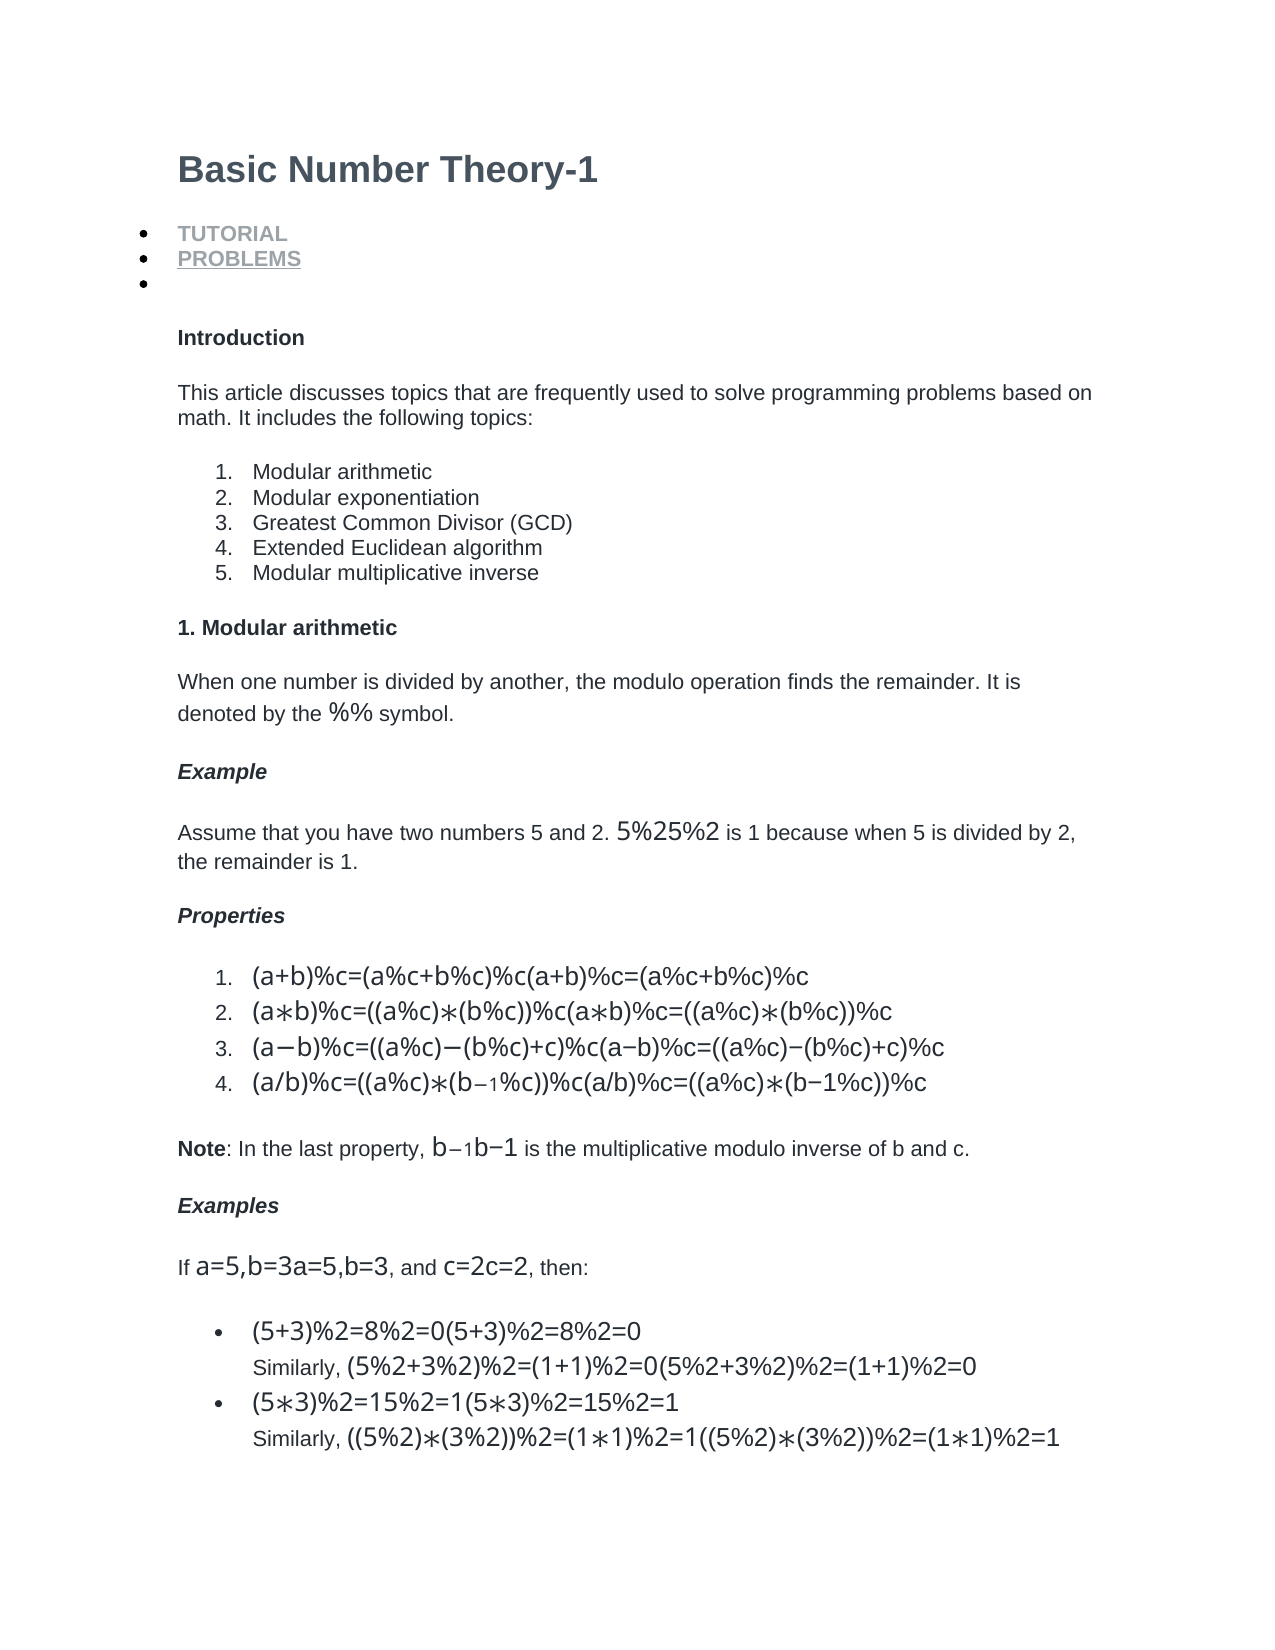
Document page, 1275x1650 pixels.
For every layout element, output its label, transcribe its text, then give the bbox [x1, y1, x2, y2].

list Modular multiplicative inverse [215, 560, 1098, 585]
text Note: In the last property, b−1b−1 is the multiplicative modulo inverse of b and c. [177, 1128, 1098, 1164]
list TUTORIAL [140, 220, 1067, 246]
list PROBLEMS [140, 246, 1067, 271]
text If a=5,b=3a=5,b=3, and c=2c=2, then: [177, 1248, 1098, 1283]
text Basic Number Theory-1 [177, 148, 1098, 191]
text Introduction [177, 325, 1098, 350]
list (a+b)%c=(a%c+b%c)%c(a+b)%c=(a%c+b%c)%c [215, 957, 1098, 993]
list (5+3)%2=8%2=0(5+3)%2=8%2=0 Similarly, (5%2+3%2)%2=(1+1)%2=0(5%2+3%2)%2=(1+1)%2=0 [215, 1312, 1098, 1383]
list (a−b)%c=((a%c)−(b%c)+c)%c(a−b)%c=((a%c)−(b%c)+c)%c [215, 1028, 1098, 1064]
list (a∗b)%c=((a%c)∗(b%c))%c(a∗b)%c=((a%c)∗(b%c))%c [215, 993, 1098, 1028]
text Assume that you have two numbers 5 and 2. 5%25%2 is 1 because when 5 is divided by 2, the remainder is 1. [177, 813, 1098, 874]
text Properties [177, 903, 1098, 928]
list Modular arithmetic [215, 459, 1098, 484]
list (a/b)%c=((a%c)∗(b−1%c))%c(a/b)%c=((a%c)∗(b−1%c))%c [215, 1064, 1098, 1099]
text Examples [177, 1193, 1098, 1218]
list Greatest Common Divisor (GCD) [215, 509, 1098, 535]
text Example [177, 759, 1098, 784]
text This article discusses topics that are frequently used to solve programming problems based on math. It includes the following topics: [177, 379, 1098, 430]
text 1. Modular arithmetic [177, 614, 1098, 639]
list (5∗3)%2=15%2=1(5∗3)%2=15%2=1 Similarly, ((5%2)∗(3%2))%2=(1∗1)%2=1((5%2)∗(3%2))%2=(1∗1)%2=1 [215, 1383, 1098, 1454]
list Modular exponentiation [215, 484, 1098, 509]
text When one number is divided by another, the modulo operation finds the remainder. It is denoted by the %% symbol. [177, 669, 1098, 729]
list Extended Euclidean algorithm [215, 535, 1098, 560]
